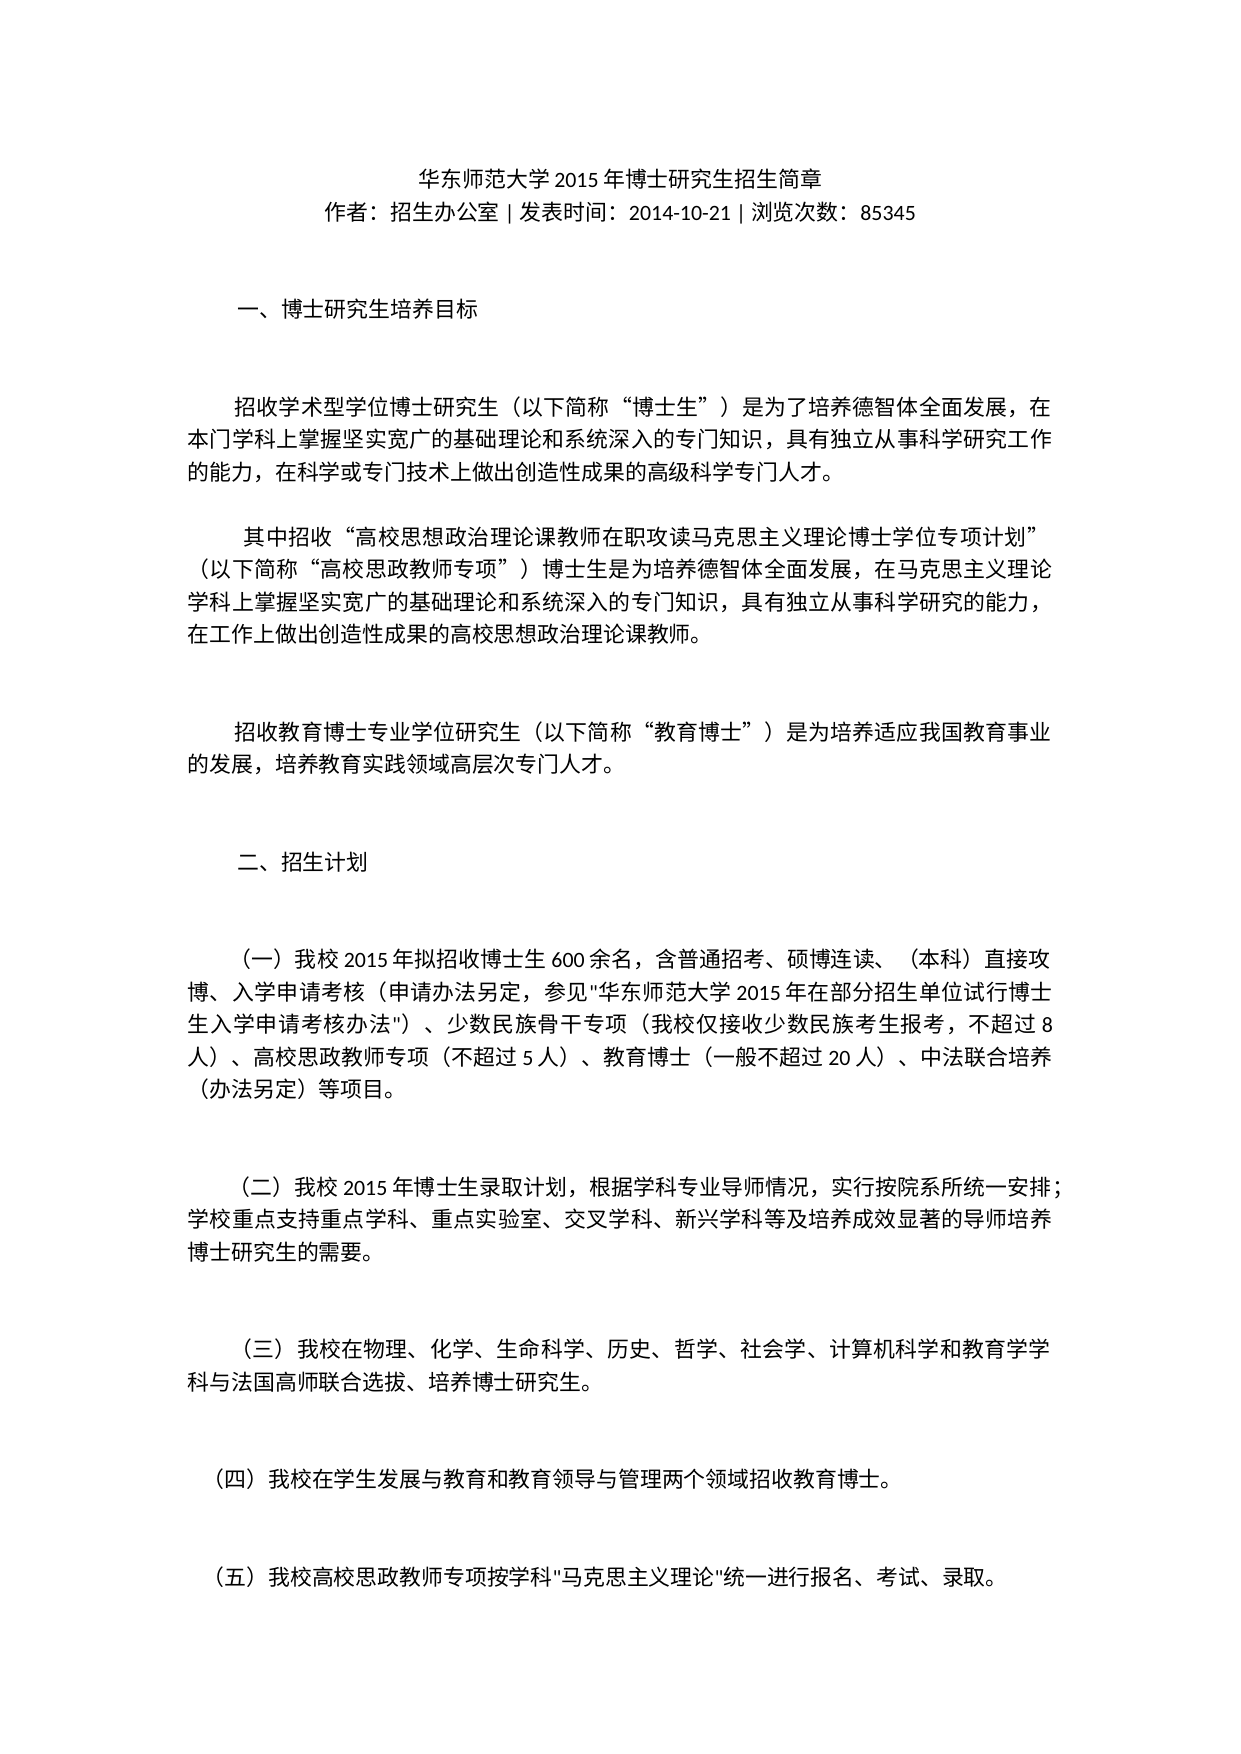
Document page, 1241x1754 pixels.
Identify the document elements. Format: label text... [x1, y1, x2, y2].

text （一）我校2015年拟招收博士生600余名，含普通招考、硕博连读、（本科）直接攻博、入学申请考核（申请办法另定，参见"华东师范大学2015年在部分招生单位试行博士生入学申请考核办法"）、少数民族骨干专项（我校仅接收少数民族考生报考，不超过8人）、高校思政教师专项（不超过5人）、教育博士（一般不超过20人）、中法联合培养（办法另定）等项目。 [187, 942, 1053, 1104]
text （二）我校2015年博士生录取计划，根据学科专业导师情况，实行按院系所统一安排；学校重点支持重点学科、重点实验室、交叉学科、新兴学科等及培养成效显著的导师培养博士研究生的需要。 [187, 1169, 1053, 1267]
text （五）我校高校思政教师专项按学科"马克思主义理论"统一进行报名、考试、录取。 [187, 1559, 1053, 1592]
text 招收教育博士专业学位研究生（以下简称“教育博士”）是为培养适应我国教育事业的发展，培养教育实践领域高层次专门人才。 [187, 714, 1053, 779]
text 招收学术型学位博士研究生（以下简称“博士生”）是为了培养德智体全面发展，在本门学科上掌握坚实宽广的基础理论和系统深入的专门知识，具有独立从事科学研究工作的能力，在科学或专门技术上做出创造性成果的高级科学专门人才。 [187, 389, 1053, 487]
text 其中招收“高校思想政治理论课教师在职攻读马克思主义理论博士学位专项计划”（以下简称“高校思政教师专项”）博士生是为培养德智体全面发展，在马克思主义理论学科上掌握坚实宽广的基础理论和系统深入的专门知识，具有独立从事科学研究的能力，在工作上做出创造性成果的高校思想政治理论课教师。 [187, 519, 1053, 649]
text 华东师范大学2015年博士研究生招生简章 [187, 162, 1053, 194]
text （四）我校在学生发展与教育和教育领导与管理两个领域招收教育博士。 [187, 1462, 1053, 1494]
text 一、博士研究生培养目标 [187, 292, 1053, 324]
text （三）我校在物理、化学、生命科学、历史、哲学、社会学、计算机科学和教育学学科与法国高师联合选拔、培养博士研究生。 [187, 1332, 1053, 1397]
text 二、招生计划 [187, 844, 1053, 877]
text 作者：招生办公室 | 发表时间：2014-10-21 | 浏览次数：85345 [187, 194, 1053, 227]
